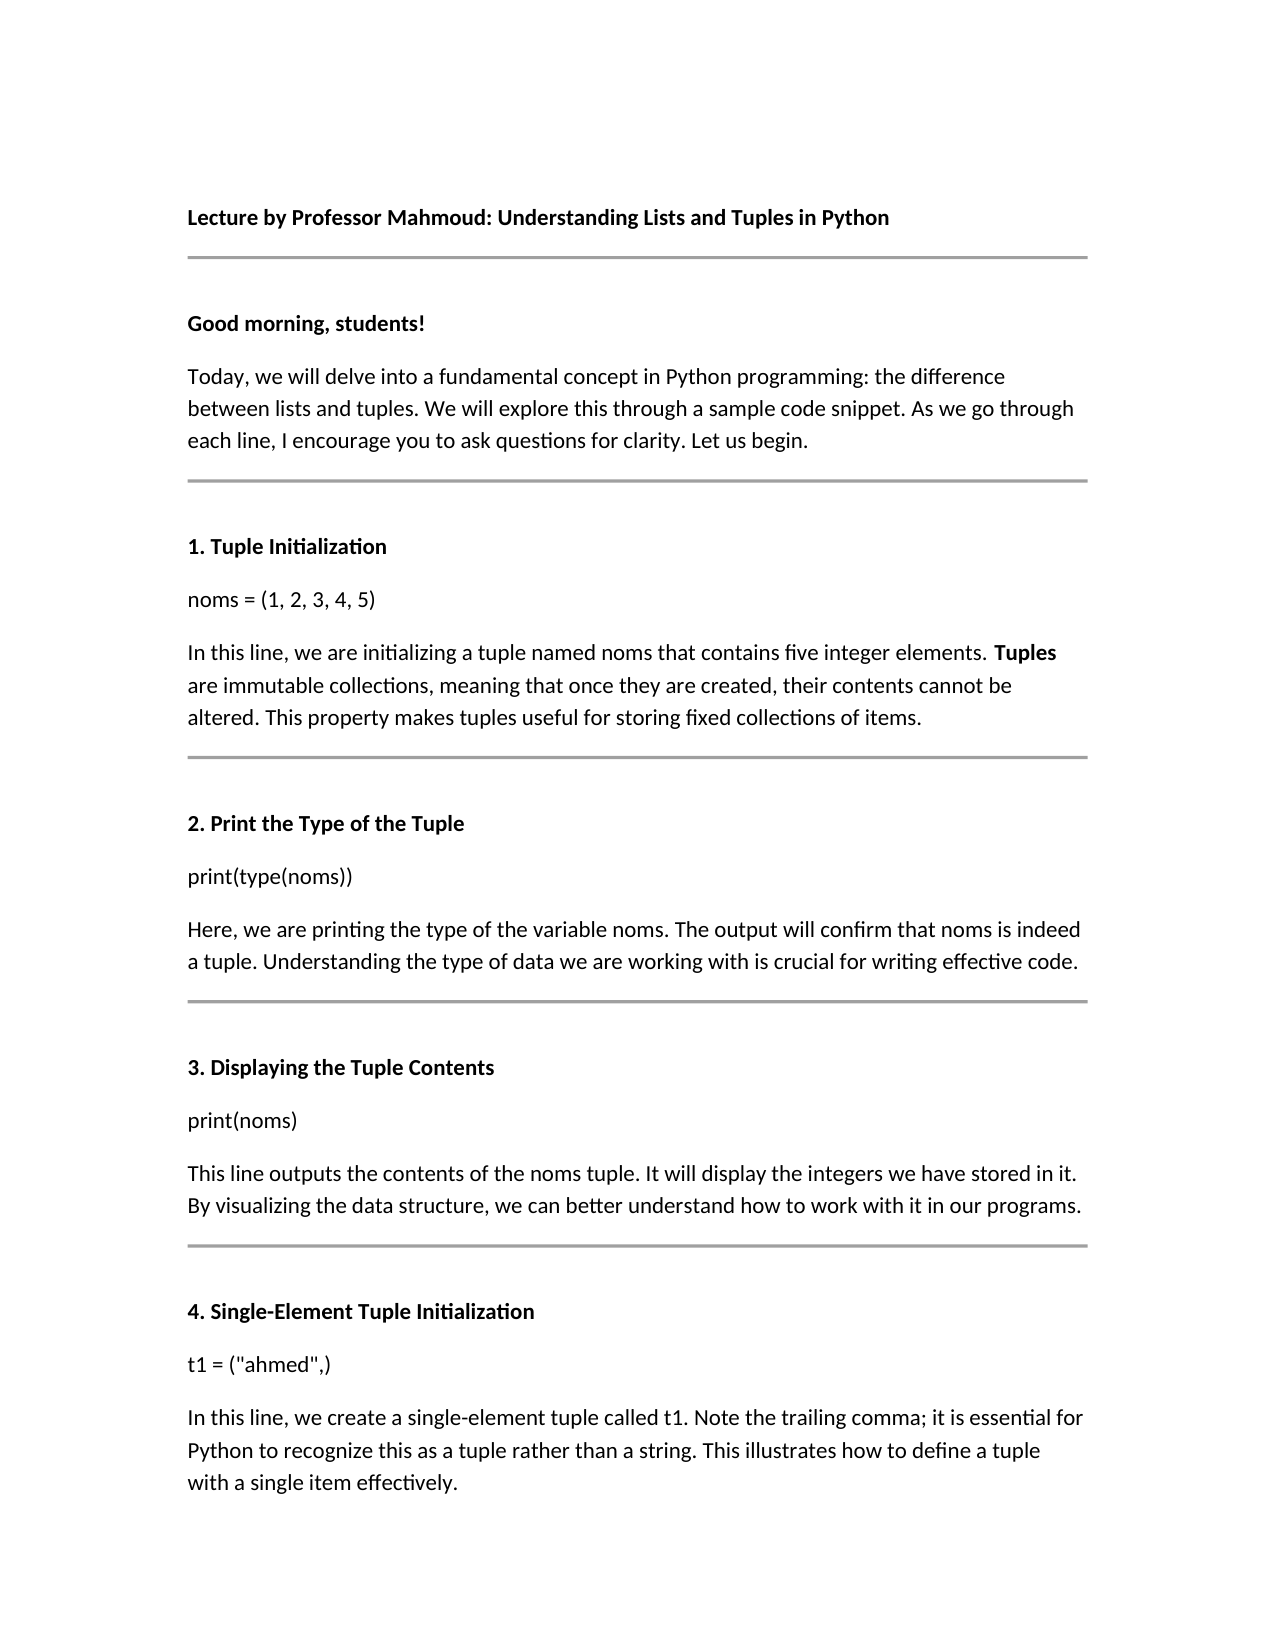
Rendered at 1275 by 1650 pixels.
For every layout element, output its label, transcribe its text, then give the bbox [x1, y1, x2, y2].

text 1. Tuple Initialization [187, 532, 1087, 561]
text print(noms) [187, 1106, 1087, 1134]
text Here, we are printing the type of the variable noms. The output will confirm that noms is indeed a tuple. Understanding the type of data we are working with is crucial for writing effective code. [187, 915, 1087, 975]
text 3. Displaying the Tuple Contents [187, 1053, 1087, 1081]
text Good morning, students! [187, 309, 1087, 337]
text print(type(noms)) [187, 862, 1087, 890]
text noms = (1, 2, 3, 4, 5) [187, 586, 1087, 613]
text In this line, we are initializing a tuple named noms that contains five integer elements. Tuples are immutable collections, meaning that once they are created, their contents cannot be altered. This property makes tuples useful for storing fixed collections of items. [187, 638, 1087, 731]
text t1 = ("ahmed",) [187, 1351, 1087, 1378]
text 2. Print the Type of the Tuple [187, 809, 1087, 837]
text In this line, we create a single-element tuple called t1. Note the trailing comma; it is essential for Python to recognize this as a tuple rather than a string. This illustrates how to define a tuple with a single item effectively. [187, 1403, 1087, 1496]
text 4. Single-Element Tuple Initialization [187, 1297, 1087, 1326]
text This line outputs the contents of the noms tuple. It will display the integers we have stored in it. By visualizing the data structure, we can better understand how to work with it in our programs. [187, 1159, 1087, 1219]
text Today, we will delve into a fundamental concept in Python programming: the difference between lists and tuples. We will explore this through a sample code snippet. As we go through each line, I encourage you to ask questions for clarity. Let us begin. [187, 362, 1087, 454]
text Lecture by Professor Mahmoud: Understanding Lists and Tuples in Python [187, 203, 1087, 231]
